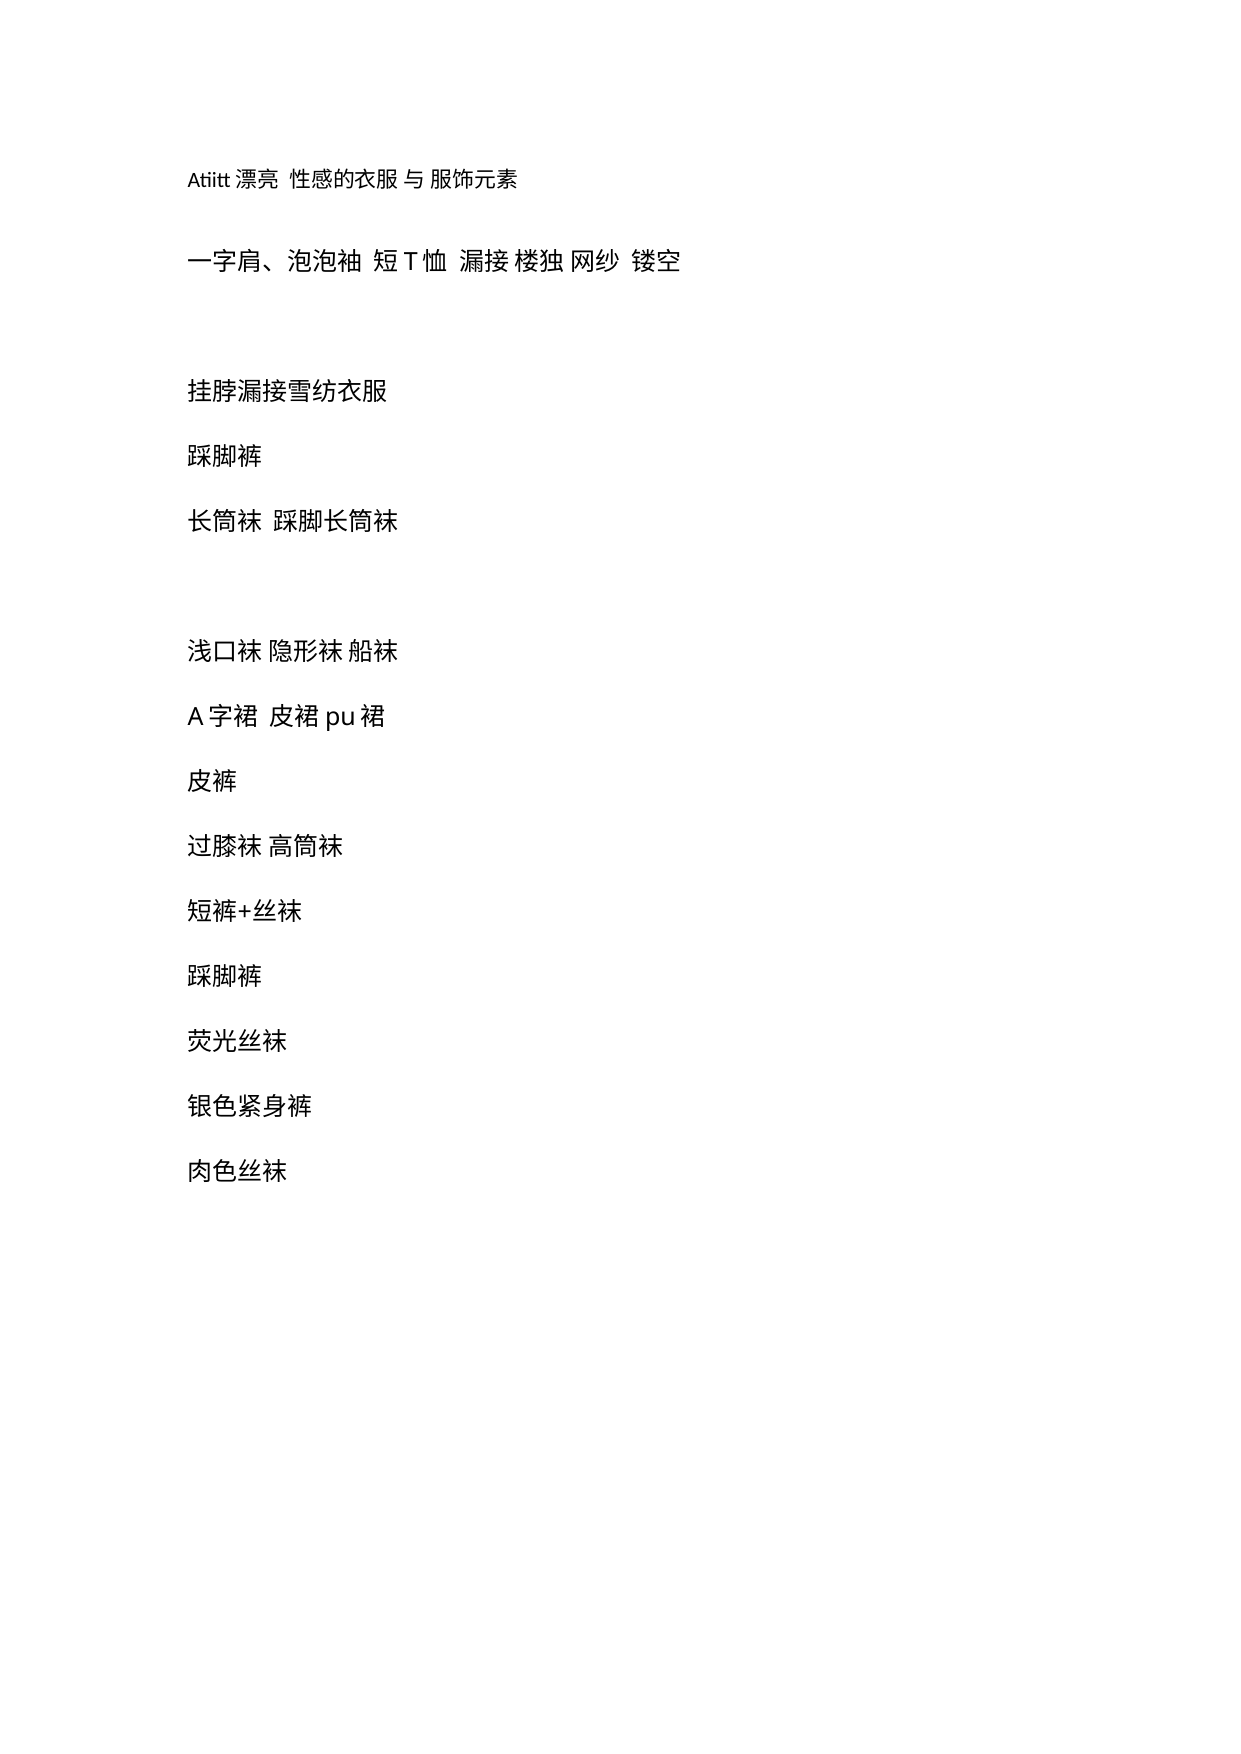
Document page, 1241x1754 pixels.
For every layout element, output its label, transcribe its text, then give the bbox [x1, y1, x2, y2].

text 银色紧身裤 [187, 1072, 1053, 1137]
text 挂脖漏接雪纺衣服 [187, 357, 1053, 422]
text A字裙 皮裙pu裙 [187, 682, 1053, 747]
text 肉色丝袜 [187, 1137, 1053, 1202]
text 浅口袜 隐形袜 船袜 [187, 617, 1053, 682]
text 长筒袜 踩脚长筒袜 [187, 487, 1053, 552]
text 一字肩、泡泡袖 短T恤 漏接 楼独 网纱 镂空 [187, 227, 1053, 292]
text Atiitt 漂亮 性感的衣服 与 服饰元素 [187, 162, 1053, 194]
text 短裤+丝袜 [187, 877, 1053, 942]
text 皮裤 [187, 747, 1053, 812]
text 过膝袜 高筒袜 [187, 812, 1053, 877]
text 踩脚裤 [187, 942, 1053, 1007]
text 荧光丝袜 [187, 1007, 1053, 1072]
text 踩脚裤 [187, 422, 1053, 487]
